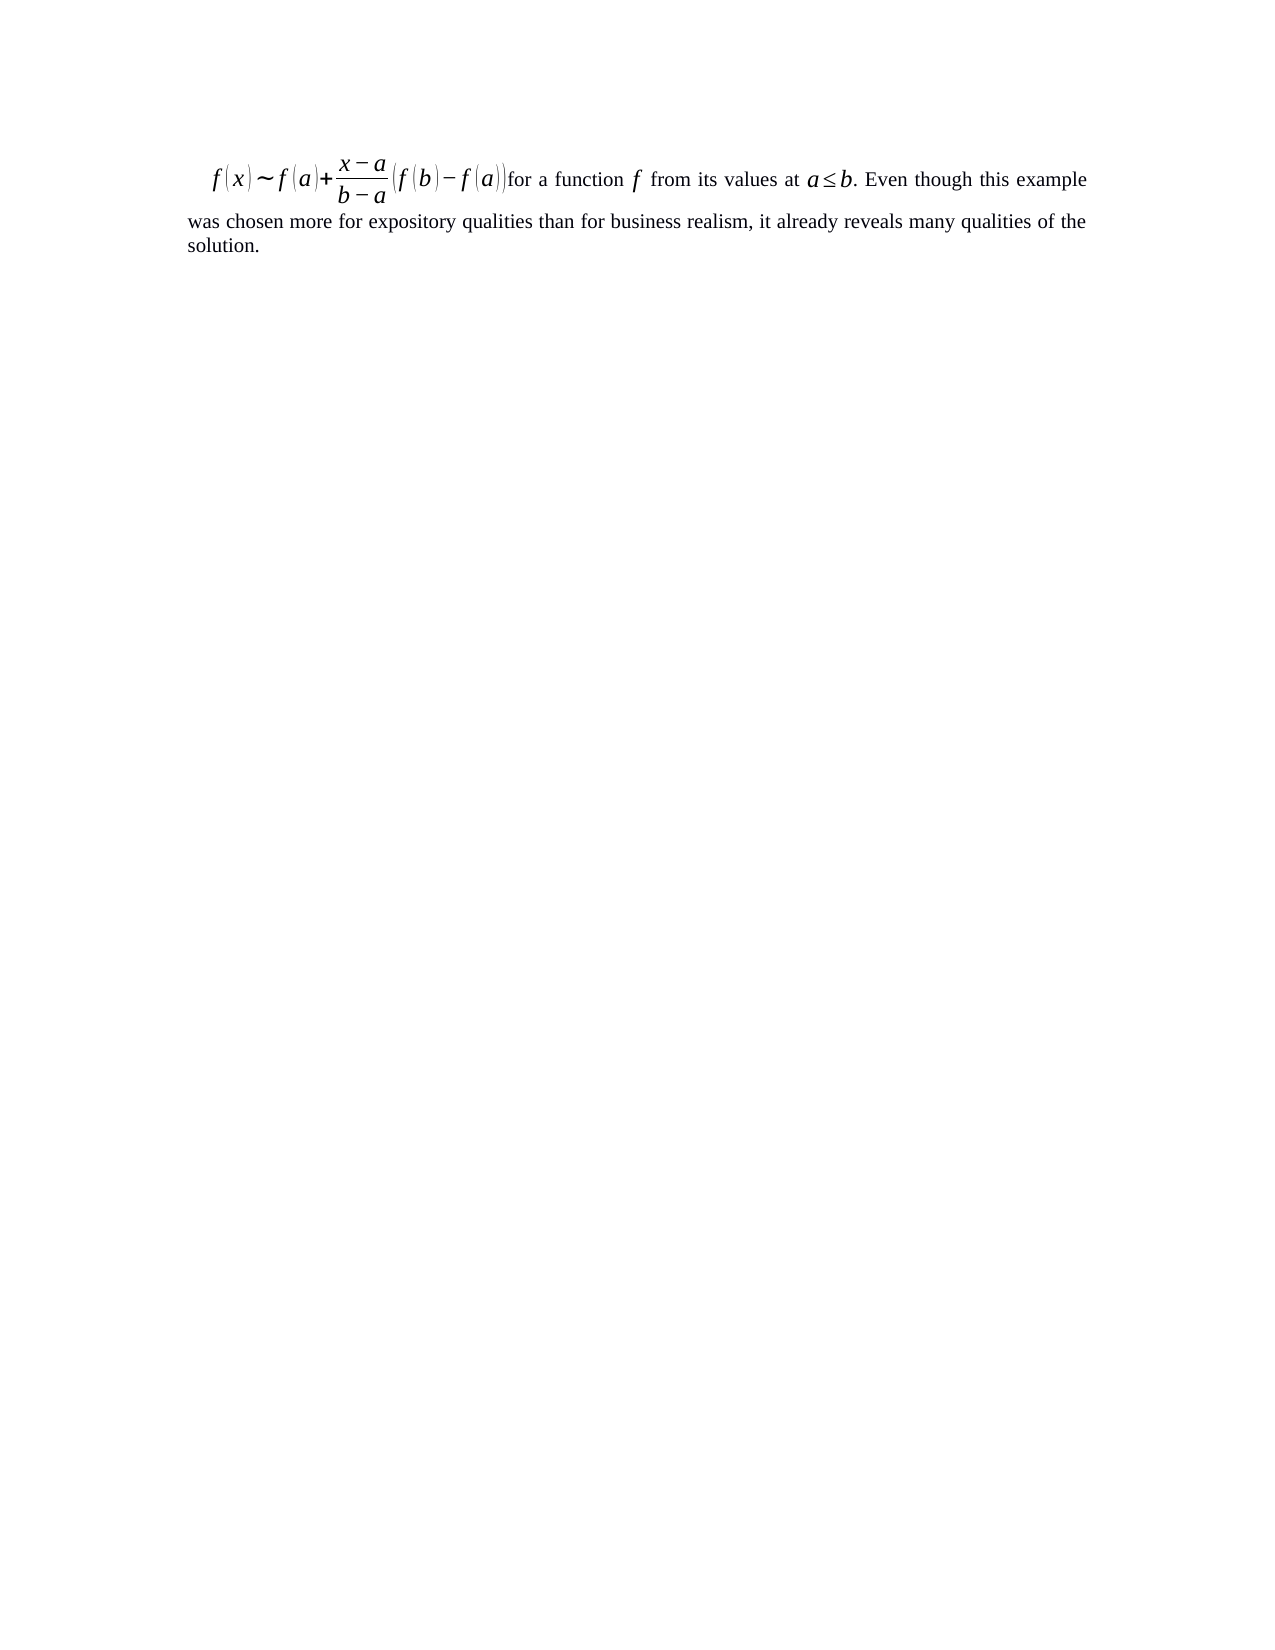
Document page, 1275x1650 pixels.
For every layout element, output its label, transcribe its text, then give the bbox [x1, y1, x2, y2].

text for a function from its values at . Even though this example was chosen more for expository qualities than for business realism, it already reveals many qualities of the solution. [187, 150, 1087, 257]
